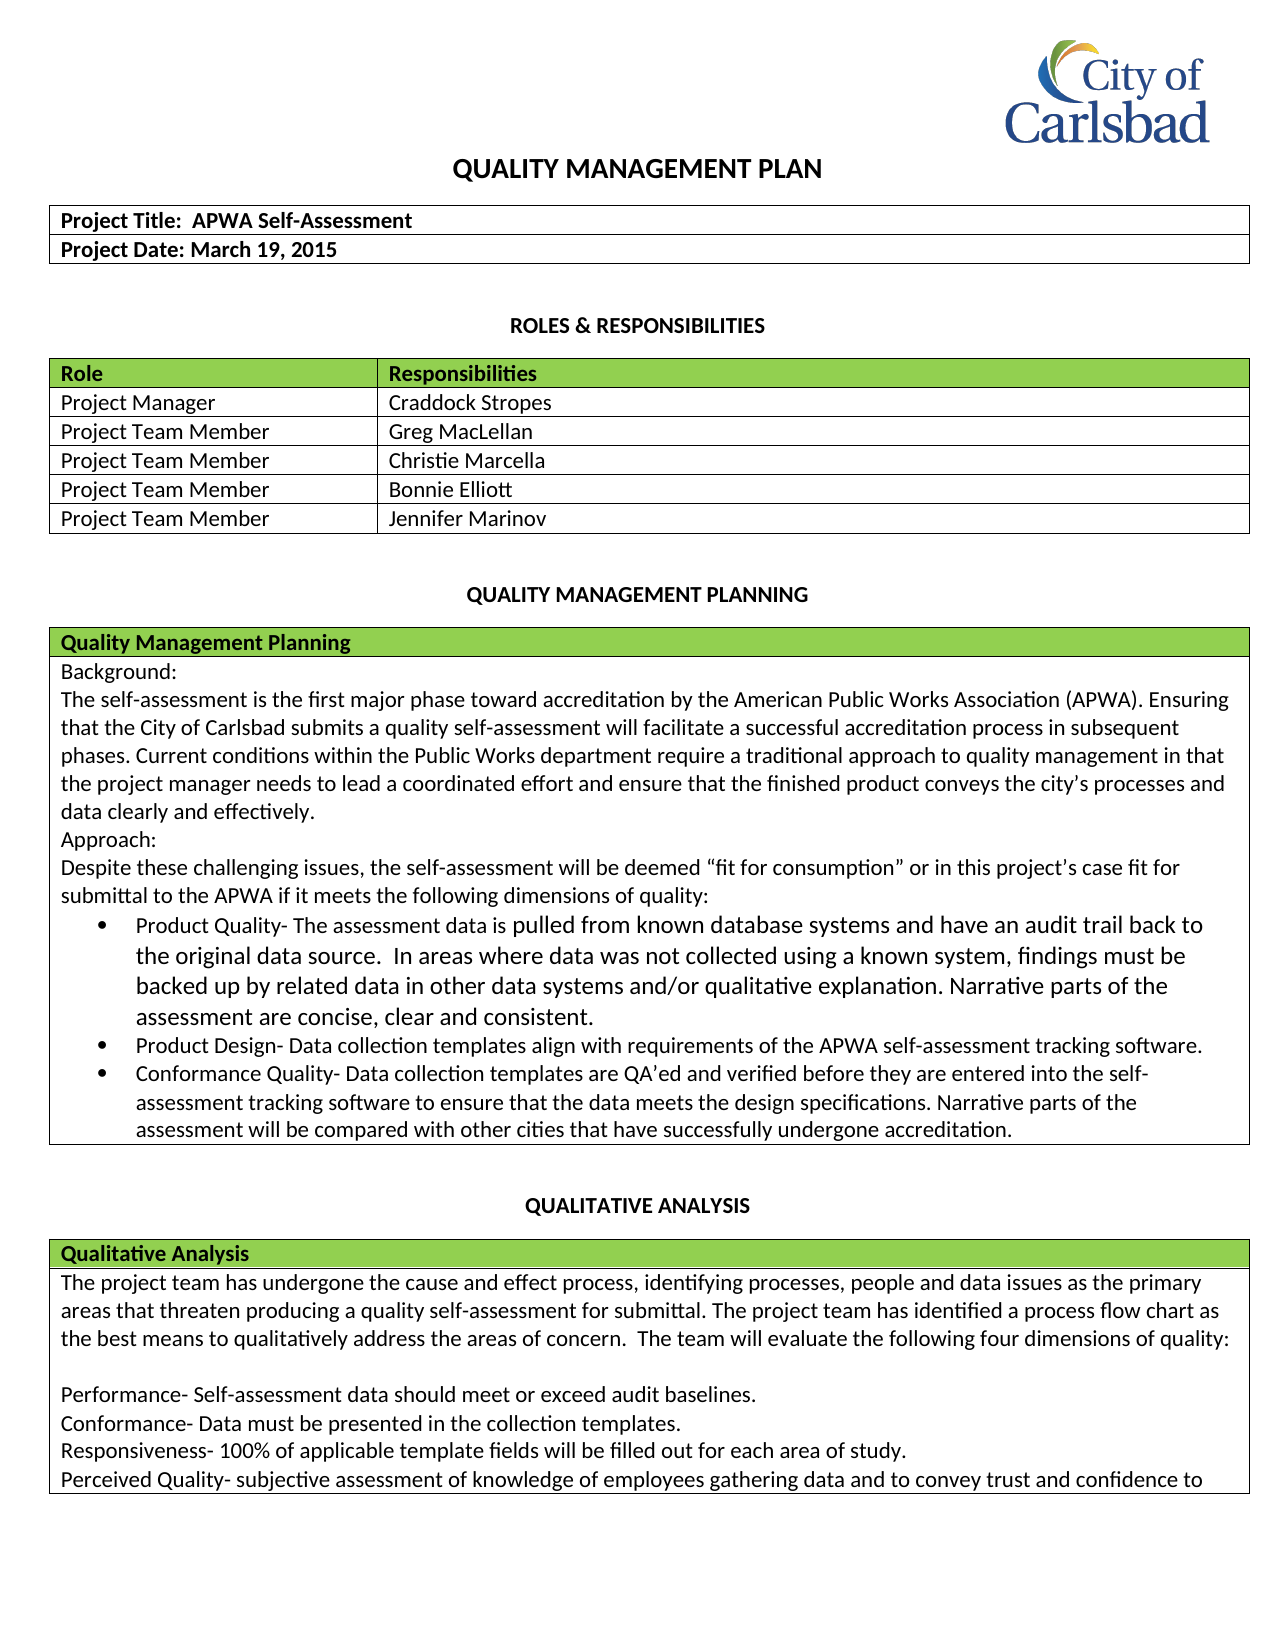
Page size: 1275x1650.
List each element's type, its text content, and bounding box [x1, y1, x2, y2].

table_cell Greg MacLellan [378, 417, 1249, 445]
table_cell Project Team Member [50, 475, 377, 503]
table_cell Christie Marcella [378, 446, 1249, 474]
table_cell Project Team Member [50, 504, 377, 532]
table_cell Project Team Member [50, 417, 377, 445]
table_cell Project Date: March 19, 2015 [50, 235, 1249, 263]
table_header Project Title: APWA Self-Assessment [50, 206, 1249, 234]
table_header Quality Management Planning [50, 628, 1249, 656]
table_cell Craddock Stropes [378, 388, 1249, 416]
table_cell Jennifer Marinov [378, 504, 1249, 532]
table_cell Project Team Member [50, 446, 377, 474]
text QUALITATIVE ANALYSIS [150, 1192, 1125, 1219]
table_cell Bonnie Elliott [378, 475, 1249, 503]
table_header Role [50, 359, 377, 387]
text ROLES & RESPONSIBILITIES [150, 311, 1125, 339]
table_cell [50, 1269, 1249, 1493]
picture [998, 33, 1217, 150]
text QUALITY MANAGEMENT PLANNING [150, 580, 1125, 608]
table_cell Background: The self-assessment is the first major phase toward accreditation by the American Public Works Association (APWA). Ensuring that the City of Carlsbad submits a quality self-assessment will facilitate a successful accreditation process in subsequent phases. Current conditions within the Public Works department require a traditional approach to quality management in that the project manager needs to lead a coordinated effort and ensure that the finished product conveys the city’s processes and data clearly and effectively. Approach: Despite these challenging issues, the self-assessment will be deemed “fit for consumption” or in this project’s case fit for submittal to the APWA if it meets the following dimensions of quality: Product Quality- The assessment data is pulled from known database systems and have an audit trail back to the original data source. In areas where data was not collected using a known system, findings must be backed up by related data in other data systems and/or qualitative explanation. Narrative parts of the assessment are concise, clear and consistent. Product Design- Data collection templates align with requirements of the APWA self-assessment tracking software. Conformance Quality- Data collection templates are QA’ed and verified before they are entered into the self-assessment tracking software to ensure that the data meets the design specifications. Narrative parts of the assessment will be compared with other cities that have successfully undergone accreditation. [50, 657, 1249, 1144]
table_header Qualitative Analysis [50, 1240, 1249, 1267]
text QUALITY MANAGEMENT PLAN [150, 150, 1125, 186]
table_header Responsibilities [378, 359, 1249, 387]
table_cell Project Manager [50, 388, 377, 416]
